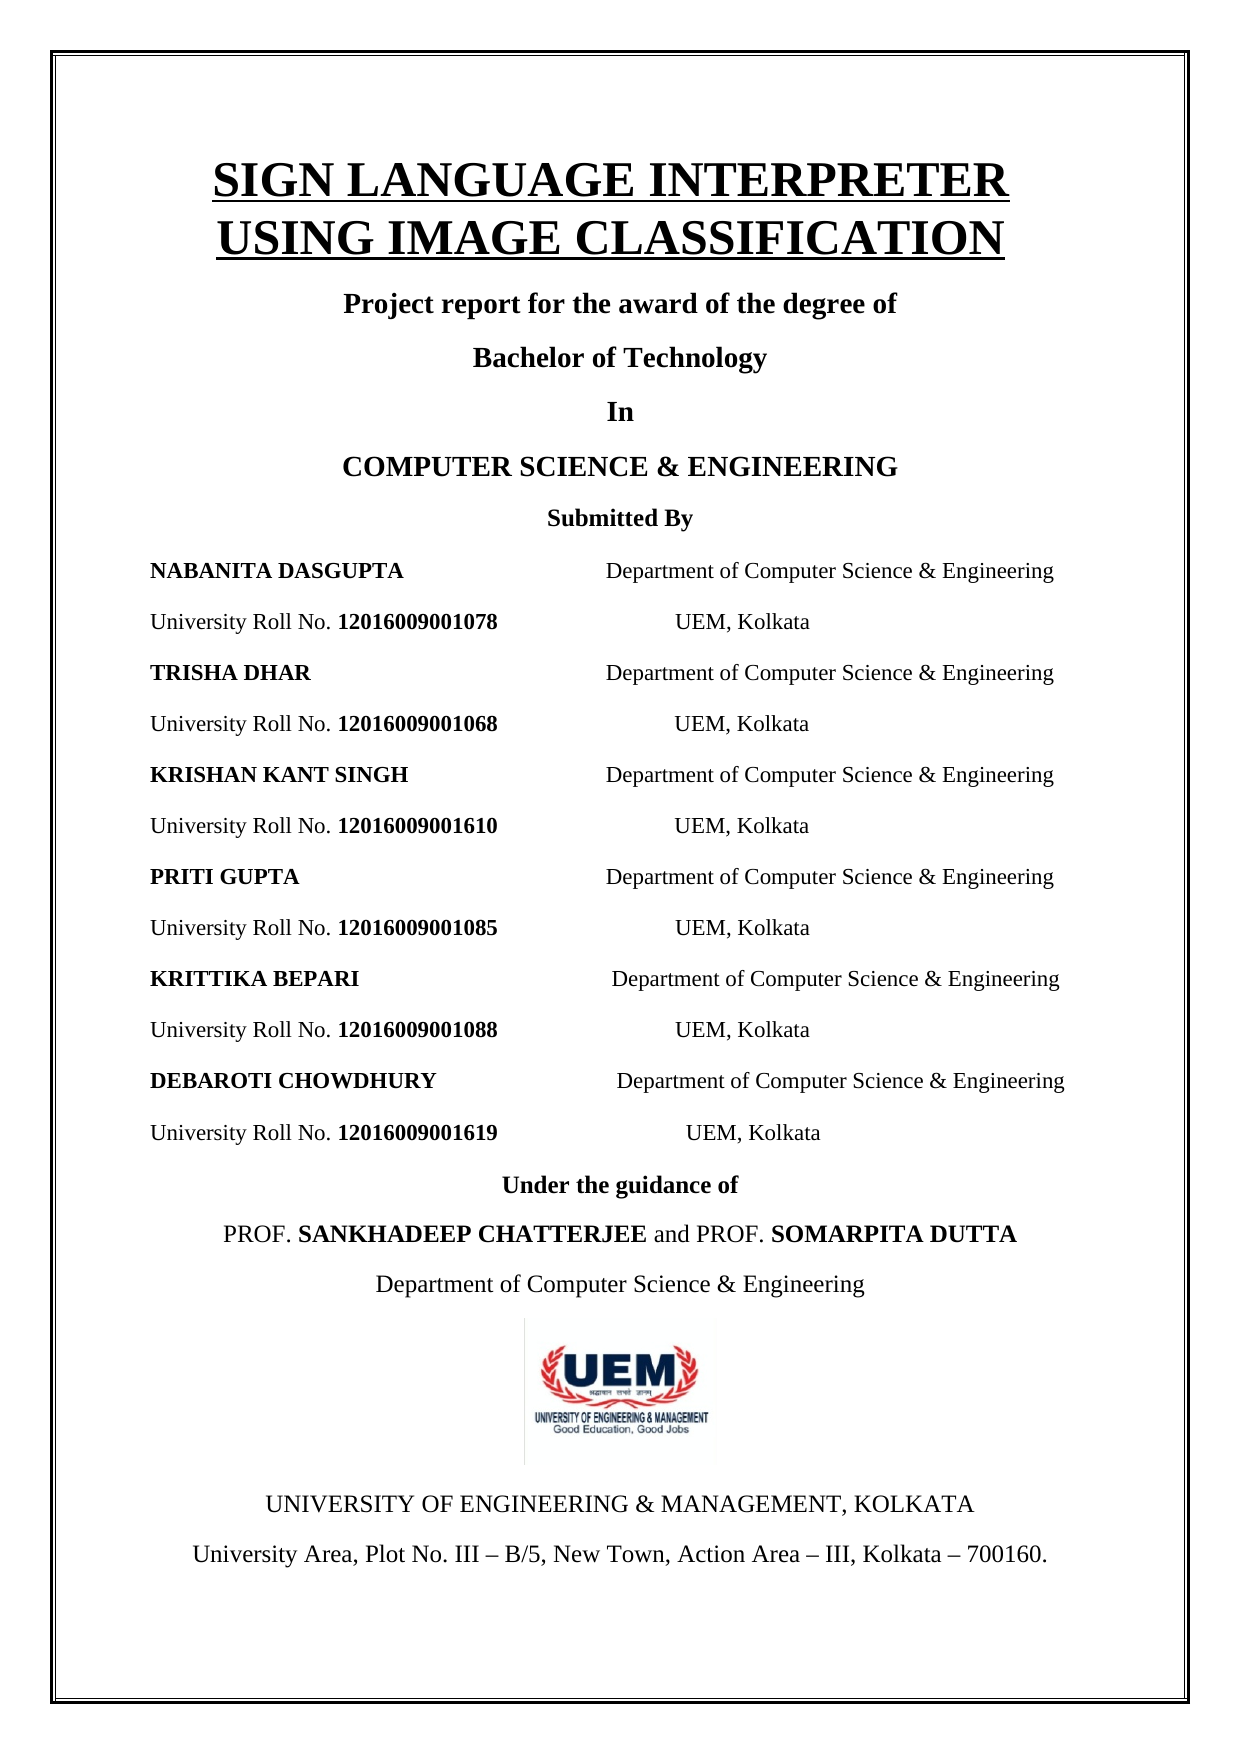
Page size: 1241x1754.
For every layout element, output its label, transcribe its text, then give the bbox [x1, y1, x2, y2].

text University Roll No. 12016009001088 UEM, Kolkata [150, 1017, 1090, 1043]
text NABANITA DASGUPTA Department of Computer Science & Engineering [150, 557, 1090, 583]
text PRITI GUPTA Department of Computer Science & Engineering [150, 863, 1090, 890]
picture [524, 1318, 717, 1465]
text University Area, Plot No. III – B/5, New Town, Action Area – III, Kolkata – 700160. [150, 1539, 1090, 1568]
text KRITTIKA BEPARI Department of Computer Science & Engineering [150, 966, 1090, 992]
text PROF. SANKHADEEP CHATTERJEE and PROF. SOMARPITA DUTTA [150, 1219, 1090, 1248]
text Department of Computer Science & Engineering [150, 1269, 1090, 1298]
text Project report for the award of the degree of [150, 286, 1090, 319]
text UNIVERSITY OF ENGINEERING & MANAGEMENT, KOLKATA [150, 1489, 1090, 1518]
text Bachelor of Technology [150, 340, 1090, 374]
text DEBAROTI CHOWDHURY Department of Computer Science & Engineering [150, 1068, 1090, 1094]
text University Roll No. 12016009001085 UEM, Kolkata [150, 914, 1090, 941]
text Submitted By [150, 503, 1090, 532]
text KRISHAN KANT SINGH Department of Computer Science & Engineering [150, 761, 1090, 788]
text University Roll No. 12016009001619 UEM, Kolkata [150, 1119, 1090, 1145]
text COMPUTER SCIENCE & ENGINEERING [150, 449, 1090, 482]
text University Roll No. 12016009001078 UEM, Kolkata [150, 608, 1090, 634]
text SIGN LANGUAGE INTERPRETER USING IMAGE CLASSIFICATION [131, 150, 1090, 265]
text University Roll No. 12016009001068 UEM, Kolkata [150, 710, 1090, 737]
text TRISHA DHAR Department of Computer Science & Engineering [150, 659, 1090, 686]
text University Roll No. 12016009001610 UEM, Kolkata [150, 812, 1090, 839]
text Under the guidance of [150, 1170, 1090, 1198]
text In [150, 394, 1090, 428]
